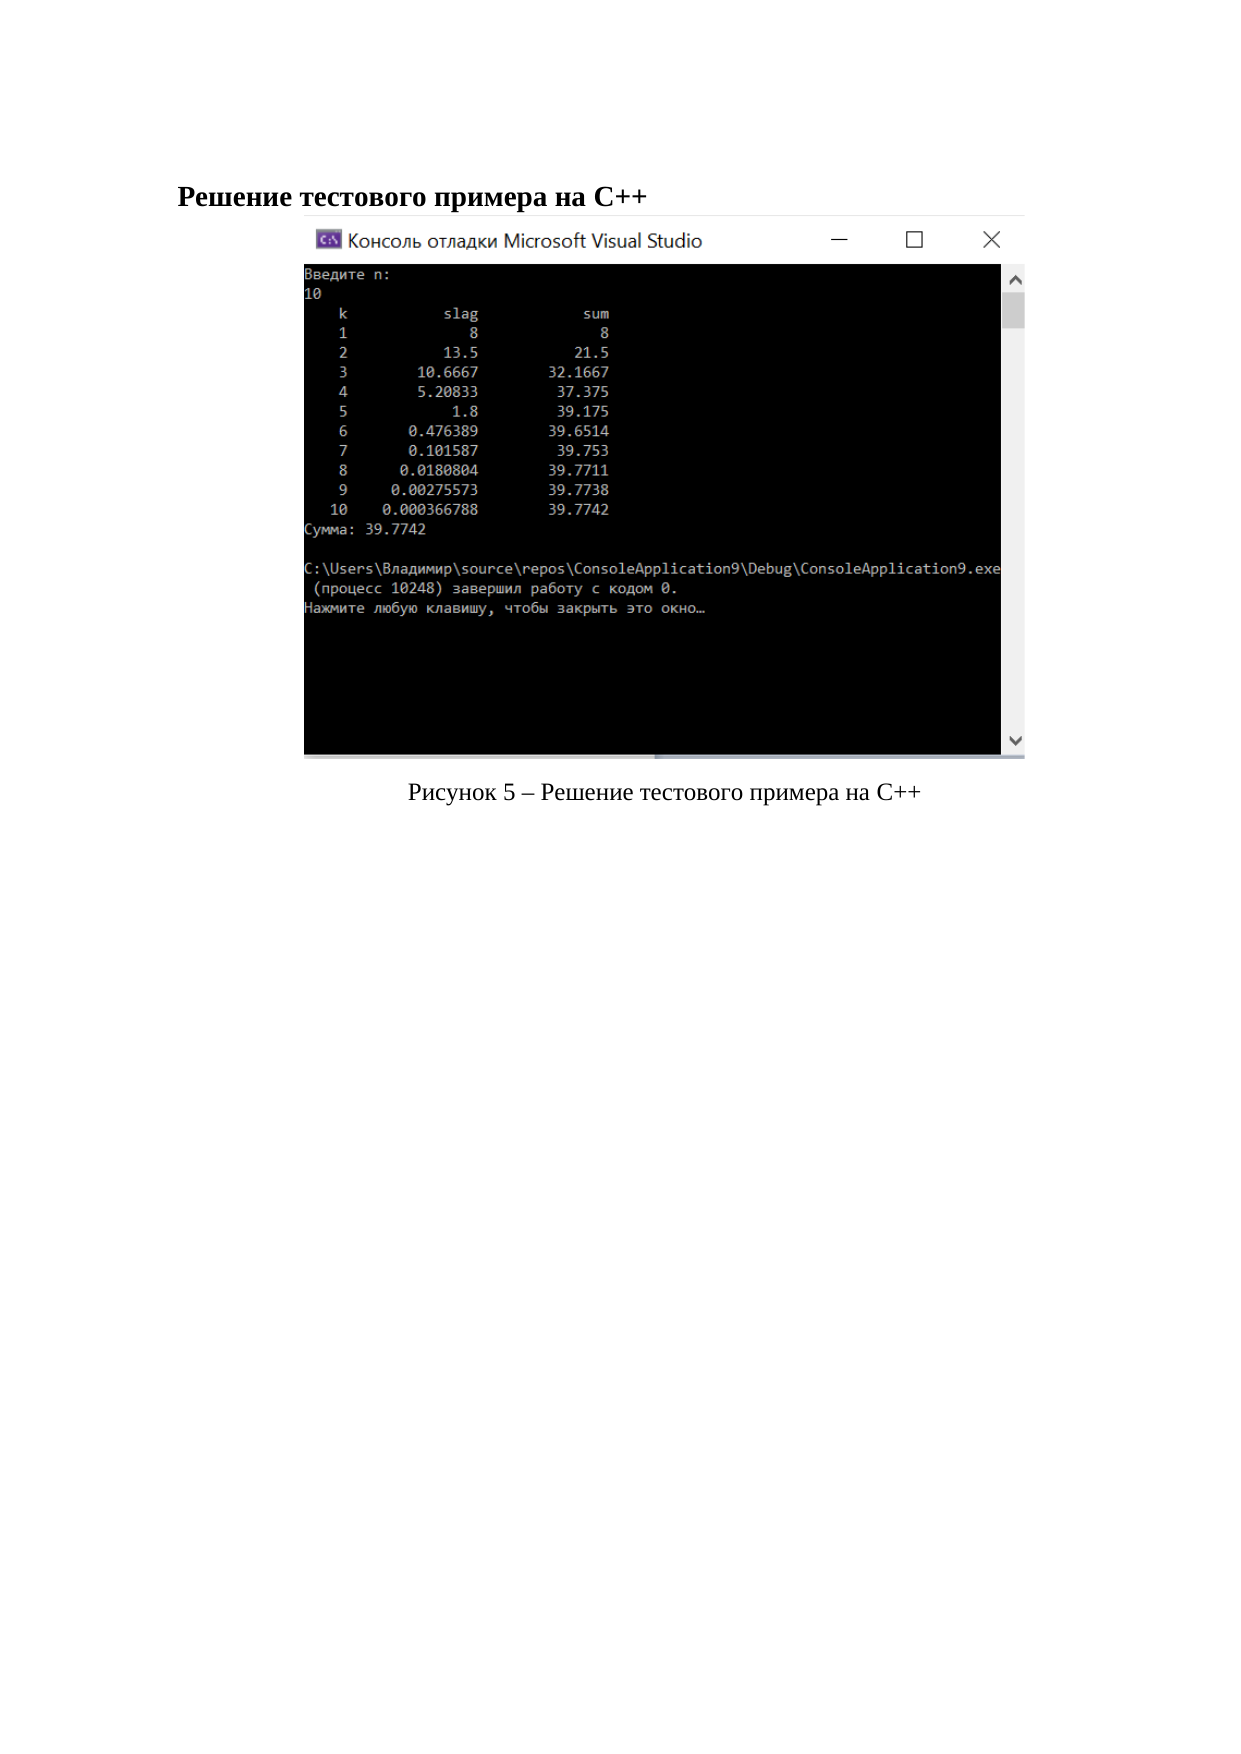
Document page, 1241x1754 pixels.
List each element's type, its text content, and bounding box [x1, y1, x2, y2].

subtitle Решение тестового примера на C++ [177, 179, 1152, 213]
picture [304, 215, 1025, 759]
text Рисунок 5 – Решение тестового примера на C++ [177, 777, 1152, 806]
